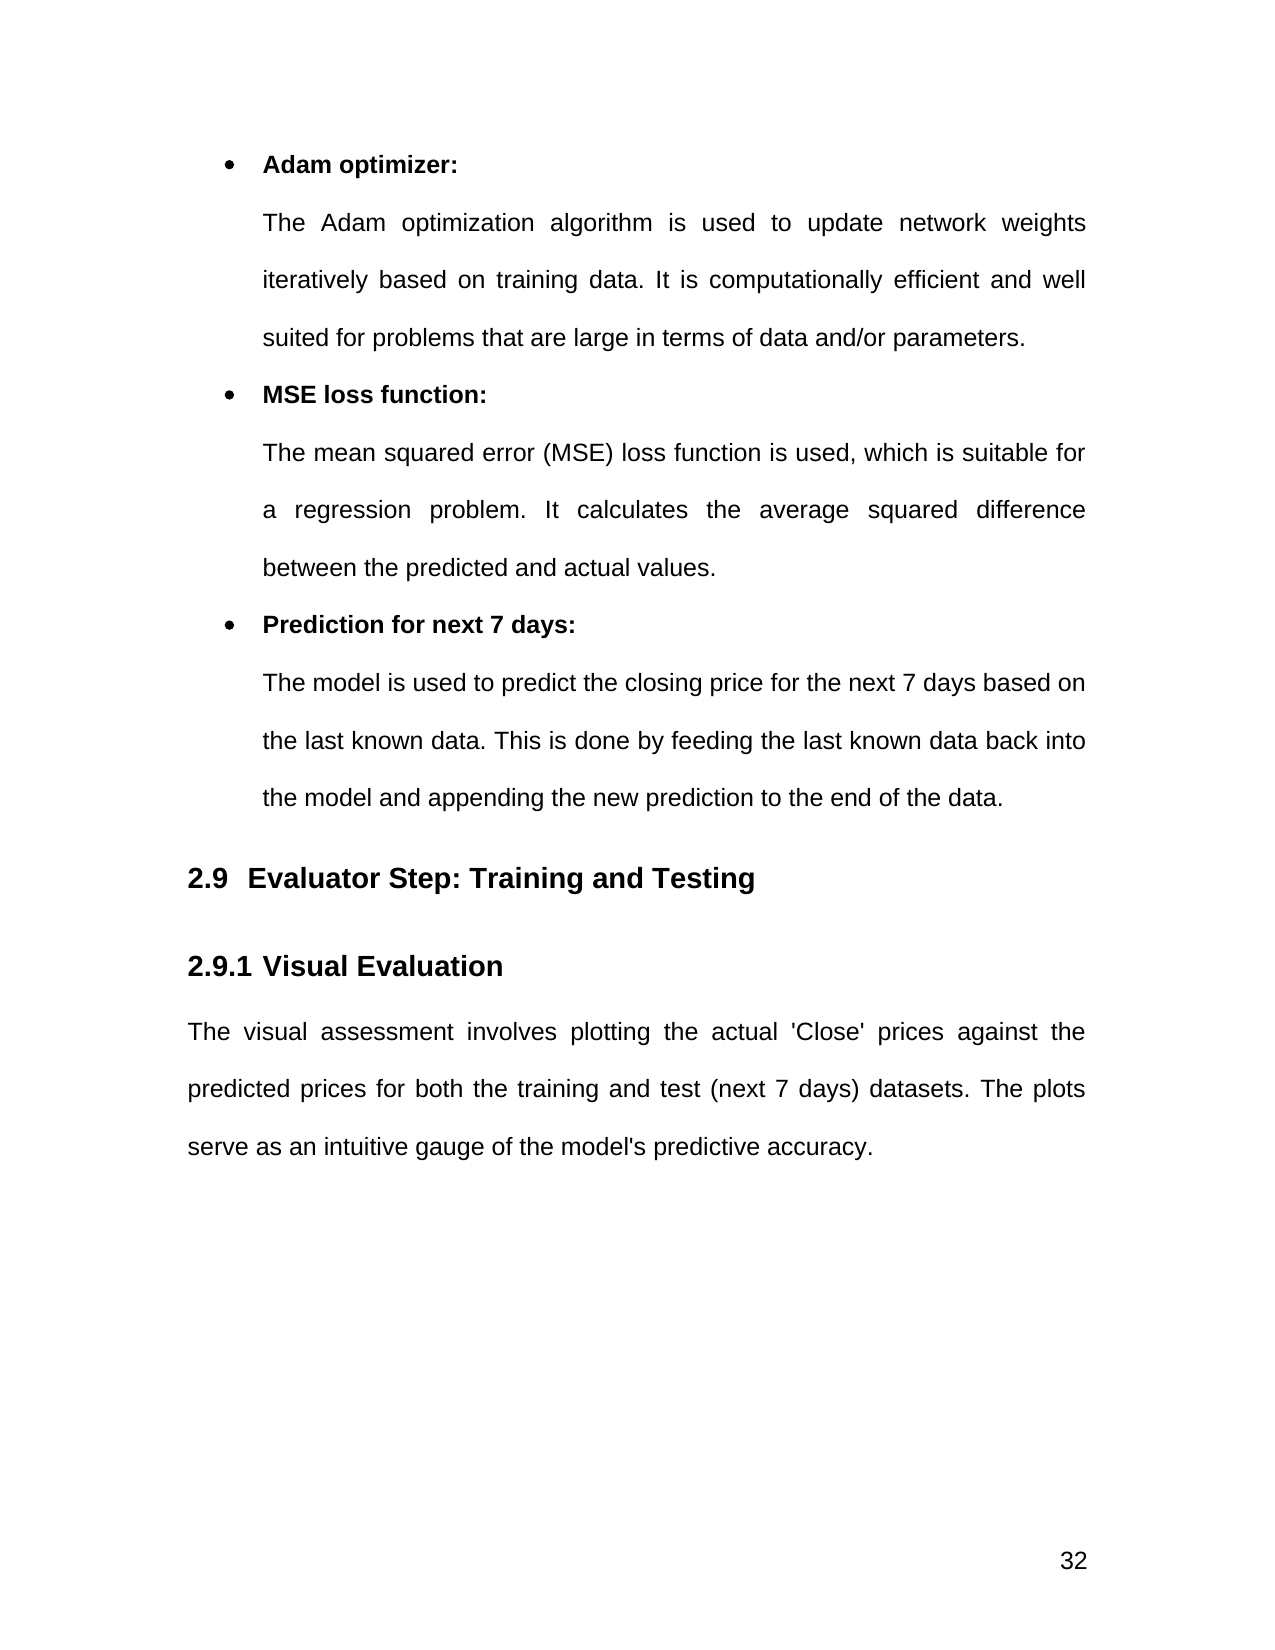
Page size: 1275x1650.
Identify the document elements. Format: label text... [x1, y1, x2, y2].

text The visual assessment involves plotting the actual 'Close' prices against the predicted prices for both the training and test (next 7 days) datasets. The plots serve as an intuitive gauge of the model's predictive accuracy. [187, 1016, 1087, 1160]
list Prediction for next 7 days: [225, 610, 1087, 639]
text The model is used to predict the closing price for the next 7 days based on the last known data. This is done by feeding the last known data back into the model and appending the new prediction to the end of the data. [262, 668, 1087, 812]
list MSE loss function: [225, 380, 1087, 409]
text The Adam optimization algorithm is used to update network weights iteratively based on training data. It is computationally efficient and well suited for problems that are large in terms of data and/or parameters. [262, 208, 1087, 351]
text The mean squared error (MSE) loss function is used, which is suitable for a regression problem. It calculates the average squared difference between the predicted and actual values. [262, 438, 1087, 582]
subtitle Visual Evaluation [187, 949, 1087, 983]
list Adam optimizer: [225, 150, 1087, 179]
subtitle Evaluator Step: Training and Testing [187, 861, 1087, 895]
